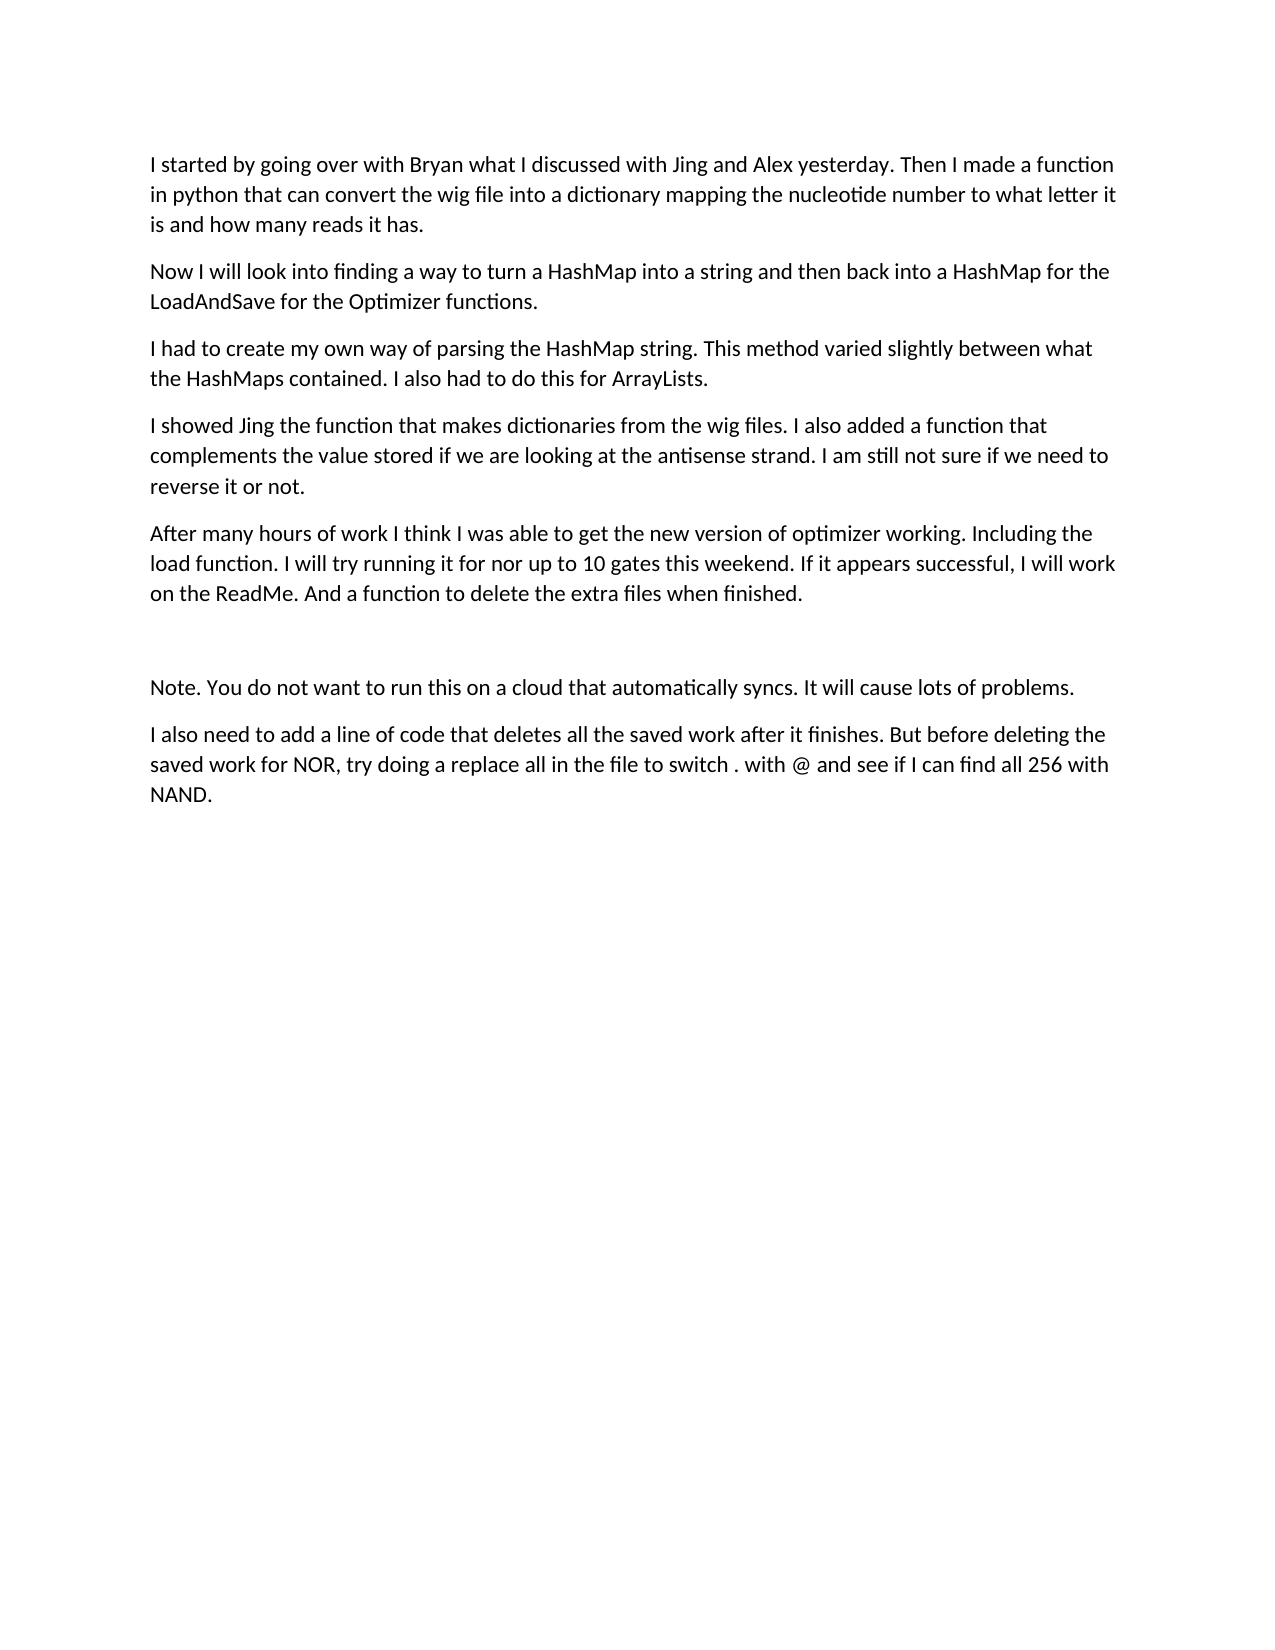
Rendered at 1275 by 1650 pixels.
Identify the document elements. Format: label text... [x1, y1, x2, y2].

text I had to create my own way of parsing the HashMap string. This method varied slightly between what the HashMaps contained. I also had to do this for ArrayLists. [150, 334, 1125, 393]
text Note. You do not want to run this on a cloud that automatically syncs. It will cause lots of problems. [150, 673, 1125, 701]
text Now I will look into finding a way to turn a HashMap into a string and then back into a HashMap for the LoadAndSave for the Optimizer functions. [150, 257, 1125, 316]
text I showed Jing the function that makes dictionaries from the wig files. I also added a function that complements the value stored if we are looking at the antisense strand. I am still not sure if we need to reverse it or not. [150, 411, 1125, 500]
text I also need to add a line of code that deletes all the saved work after it finishes. But before deleting the saved work for NOR, try doing a replace all in the file to switch . with @ and see if I can find all 256 with NAND. [150, 720, 1125, 808]
text After many hours of work I think I was able to get the new version of optimizer working. Including the load function. I will try running it for nor up to 10 gates this weekend. If it appears successful, I will work on the ReadMe. And a function to delete the extra files when finished. [150, 519, 1125, 607]
text I started by going over with Bryan what I discussed with Jing and Alex yesterday. Then I made a function in python that can convert the wig file into a dictionary mapping the nucleotide number to what letter it is and how many reads it has. [150, 150, 1125, 238]
